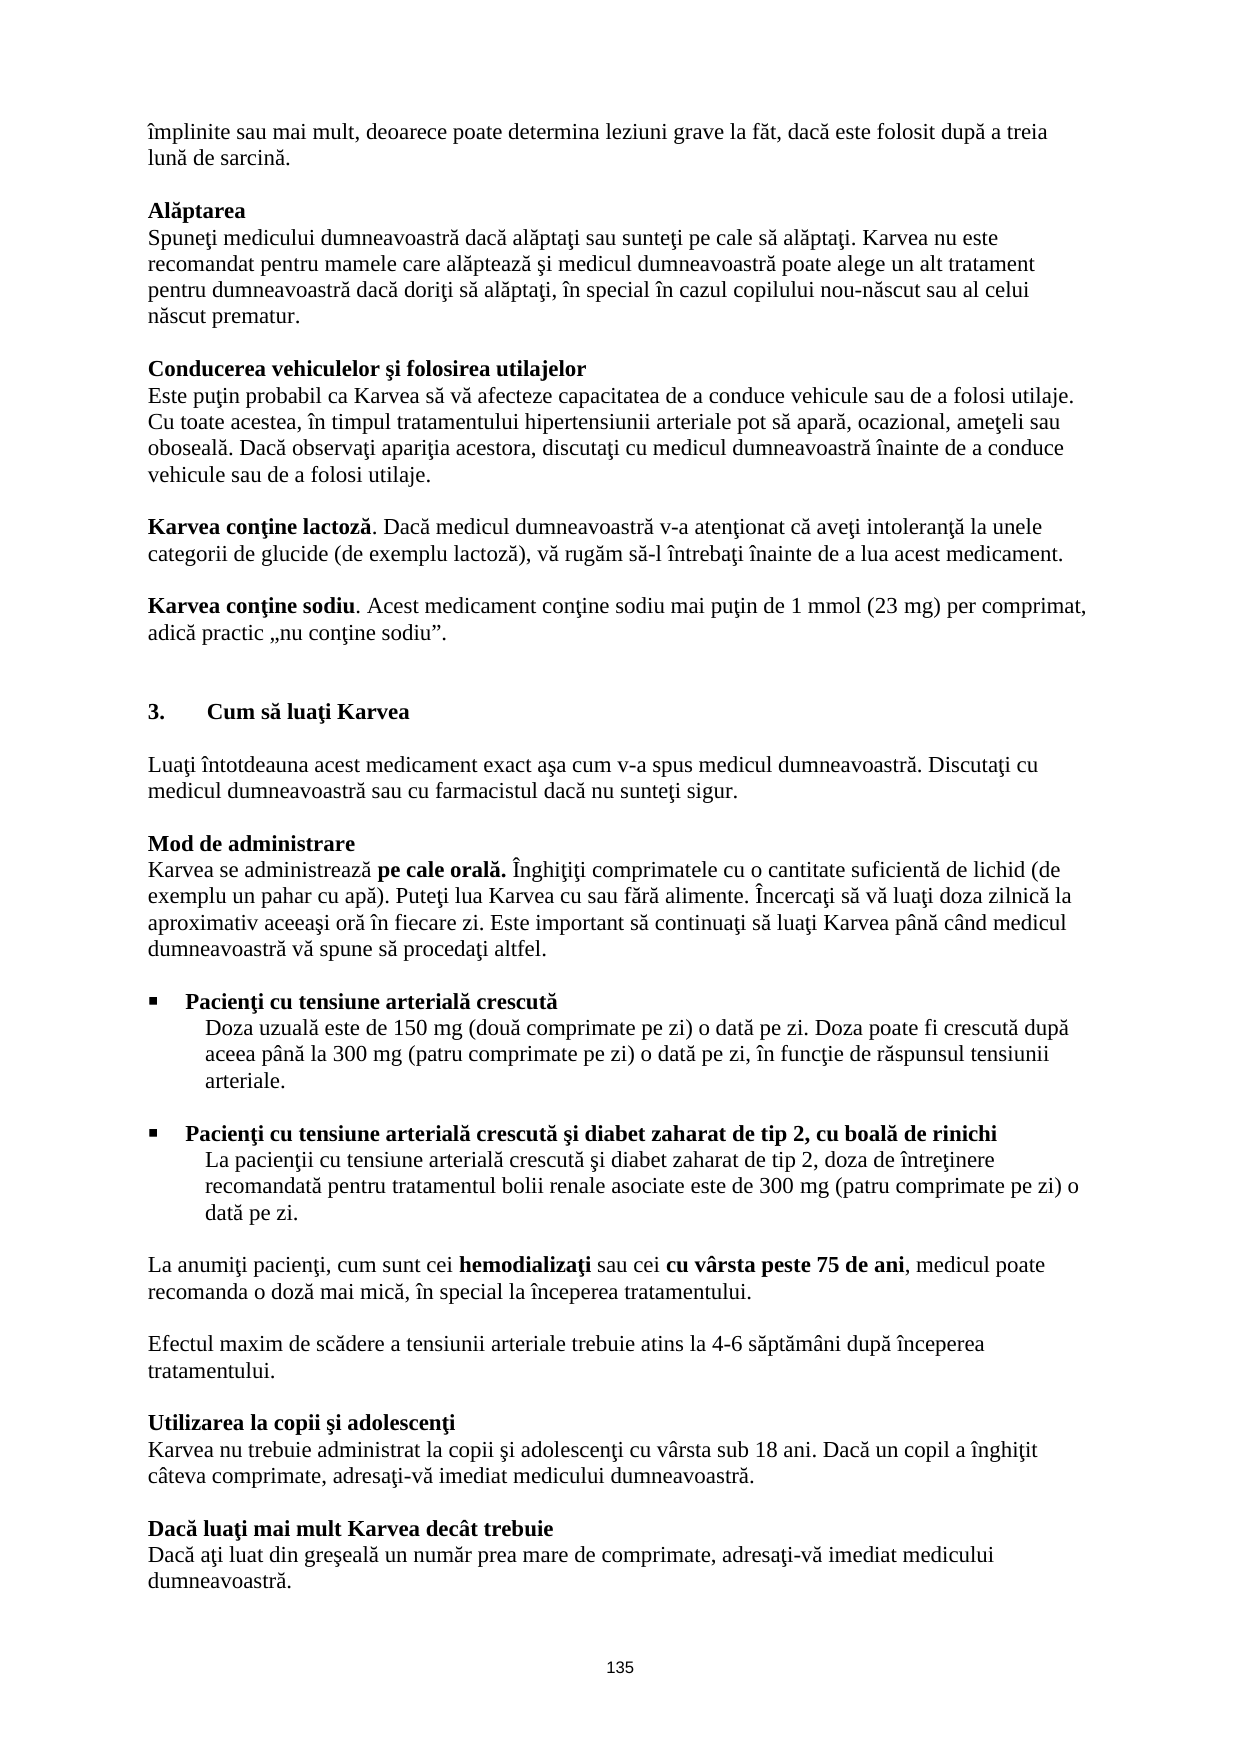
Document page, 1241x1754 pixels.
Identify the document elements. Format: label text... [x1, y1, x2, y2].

text Efectul maxim de scădere a tensiunii arteriale trebuie atins la 4-6 săptămâni după începerea tratamentului. [148, 1330, 1093, 1383]
text Doza uzuală este de 150 mg (două comprimate pe zi) o dată pe zi. Doza poate fi crescută după aceea până la 300 mg (patru comprimate pe zi) o dată pe zi, în funcţie de răspunsul tensiunii arteriale. [205, 1014, 1093, 1093]
subtitle Dacă luaţi mai mult Karvea decât trebuie [148, 1515, 1093, 1541]
text Mod de administrare [148, 830, 1093, 856]
text Karvea conţine lactoză. Dacă medicul dumneavoastră v-a atenţionat că aveţi intoleranţă la unele categorii de glucide (de exemplu lactoză), vă rugăm să-l întrebaţi înainte de a lua acest medicament. [148, 513, 1093, 566]
subtitle Utilizarea la copii şi adolescenţi [148, 1409, 1093, 1436]
subtitle 3. Cum să luaţi Karvea [148, 698, 1093, 724]
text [148, 118, 1093, 171]
text Luaţi întotdeauna acest medicament exact aşa cum v-a spus medicul dumneavoastră. Discutaţi cu medicul dumneavoastră sau cu farmacistul dacă nu sunteţi sigur. [148, 751, 1093, 803]
text Dacă aţi luat din greşeală un număr prea mare de comprimate, adresaţi-vă imediat medicului dumneavoastră. [148, 1541, 1093, 1594]
text La anumiţi pacienţi, cum sunt cei hemodializaţi sau cei cu vârsta peste 75 de ani, medicul poate recomanda o doză mai mică, în special la începerea tratamentului. [148, 1251, 1093, 1304]
text Pacienţi cu tensiune arterială crescută [148, 988, 1093, 1014]
text Karvea se administrează pe cale orală. Înghiţiţi comprimatele cu o cantitate suficientă de lichid (de exemplu un pahar cu apă). Puteţi lua Karvea cu sau fără alimente. Încercaţi să vă luaţi doza zilnică la aproximativ aceeaşi oră în fiecare zi. Este important să continuaţi să luaţi Karvea până când medicul dumneavoastră vă spune să procedaţi altfel. [148, 856, 1093, 961]
text Pacienţi cu tensiune arterială crescută şi diabet zaharat de tip 2, cu boală de rinichi [148, 1119, 1093, 1146]
text Spuneţi medicului dumneavoastră dacă alăptaţi sau sunteţi pe cale să alăptaţi. Karvea nu este recomandat pentru mamele care alăptează şi medicul dumneavoastră poate alege un alt tratament pentru dumneavoastră dacă doriţi să alăptaţi, în special în cazul copilului nou-născut sau al celui născut prematur. [148, 223, 1093, 329]
text La pacienţii cu tensiune arterială crescută şi diabet zaharat de tip 2, doza de întreţinere recomandată pentru tratamentul bolii renale asociate este de 300 mg (patru comprimate pe zi) o dată pe zi. [205, 1146, 1093, 1225]
text Karvea conţine sodiu. Acest medicament conţine sodiu mai puţin de 1 mmol (23 mg) per comprimat, adică practic „nu conţine sodiu”. [148, 592, 1093, 645]
subtitle Conducerea vehiculelor şi folosirea utilajelor [148, 355, 1093, 382]
subtitle Alăptarea [148, 197, 1093, 223]
text Este puţin probabil ca Karvea să vă afecteze capacitatea de a conduce vehicule sau de a folosi utilaje. Cu toate acestea, în timpul tratamentului hipertensiunii arteriale pot să apară, ocazional, ameţeli sau oboseală. Dacă observaţi apariţia acestora, discutaţi cu medicul dumneavoastră înainte de a conduce vehicule sau de a folosi utilaje. [148, 382, 1093, 487]
text Karvea nu trebuie administrat la copii şi adolescenţi cu vârsta sub 18 ani. Dacă un copil a înghiţit câteva comprimate, adresaţi-vă imediat medicului dumneavoastră. [148, 1436, 1093, 1488]
